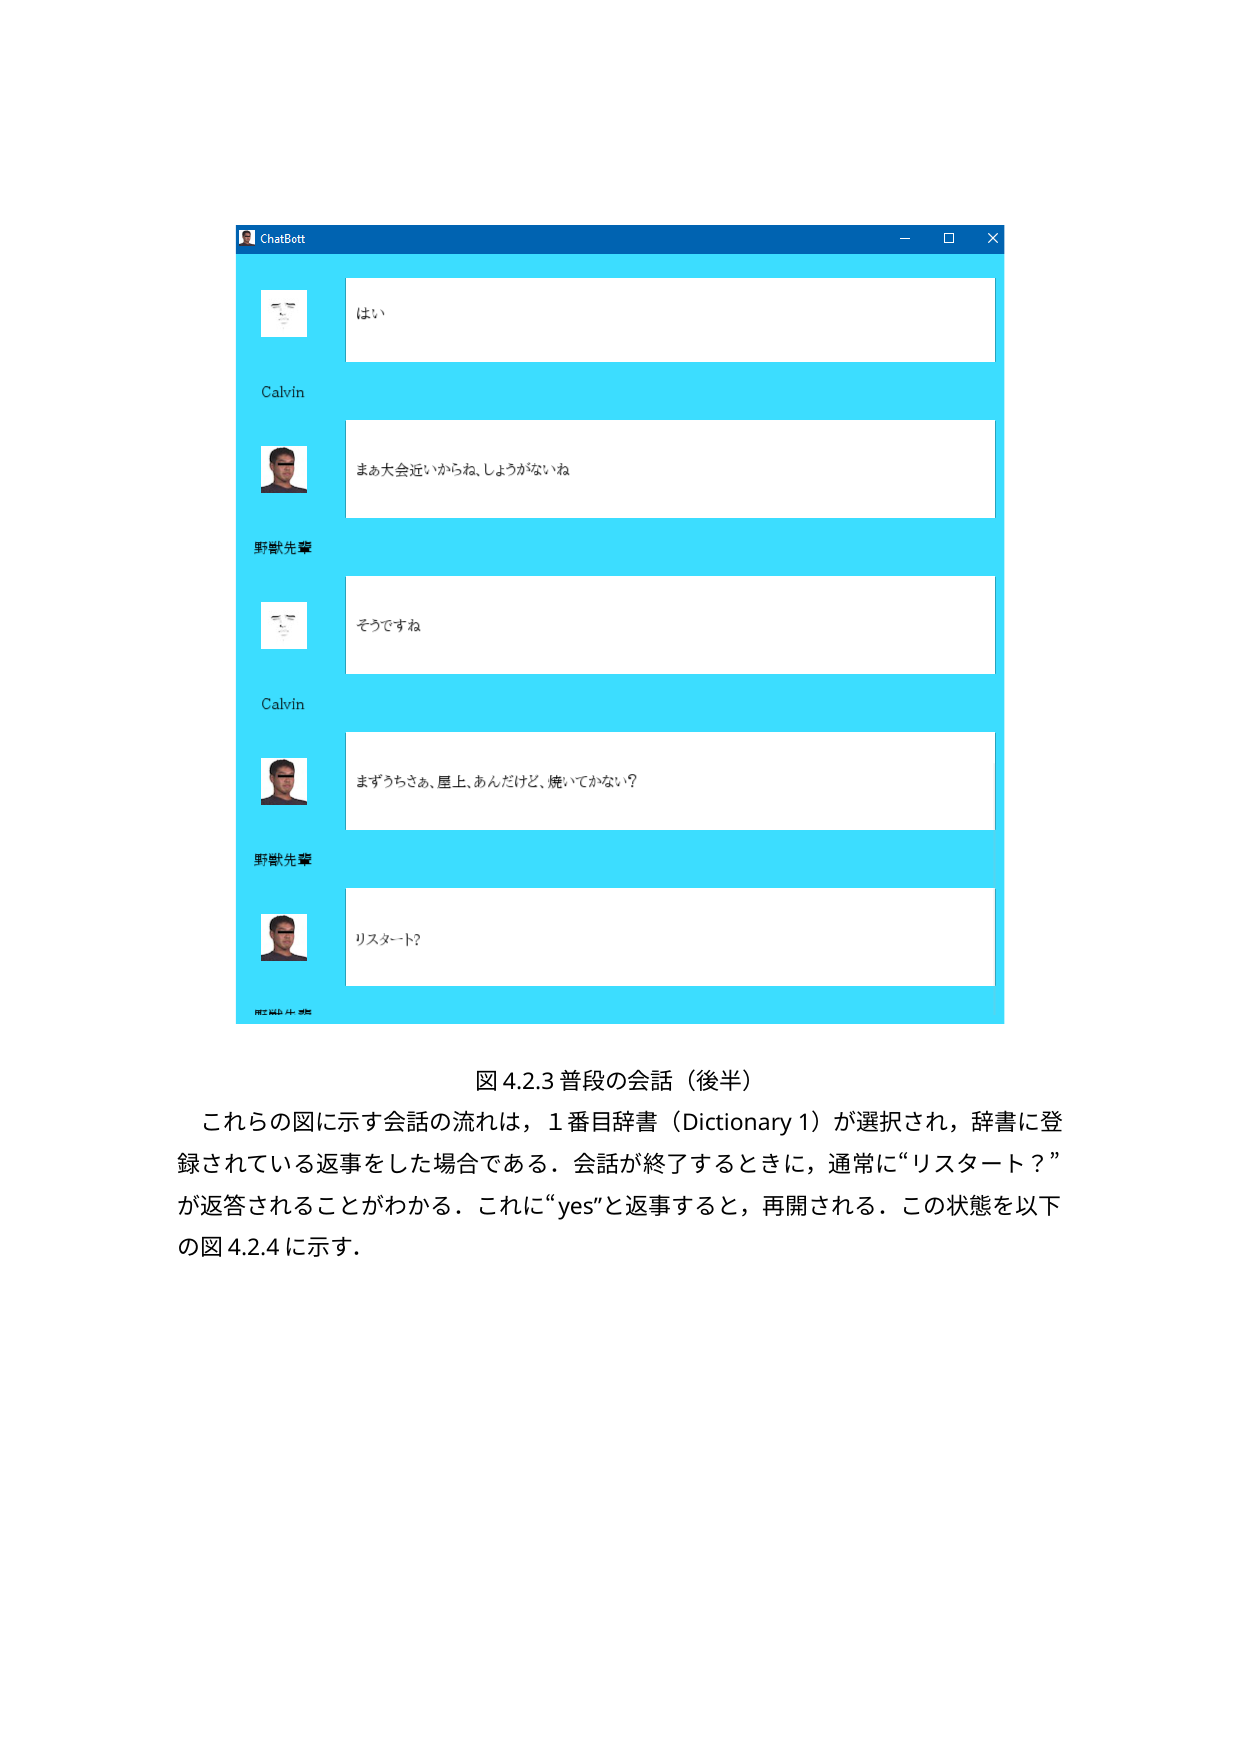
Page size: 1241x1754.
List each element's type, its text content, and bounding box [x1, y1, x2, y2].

picture [235, 225, 1005, 1024]
text これらの図に示す会話の流れは，１番目辞書（Dictionary 1）が選択され，辞書に登録されている返事をした場合である．会話が終了するときに，通常に“リスタート？”が返答されることがわかる．これに“yes”と返事すると，再開される．この状態を以下の図4.2.4に示す． [177, 1100, 1063, 1267]
text 図4.2.3普段の会話（後半） [177, 1058, 1063, 1100]
